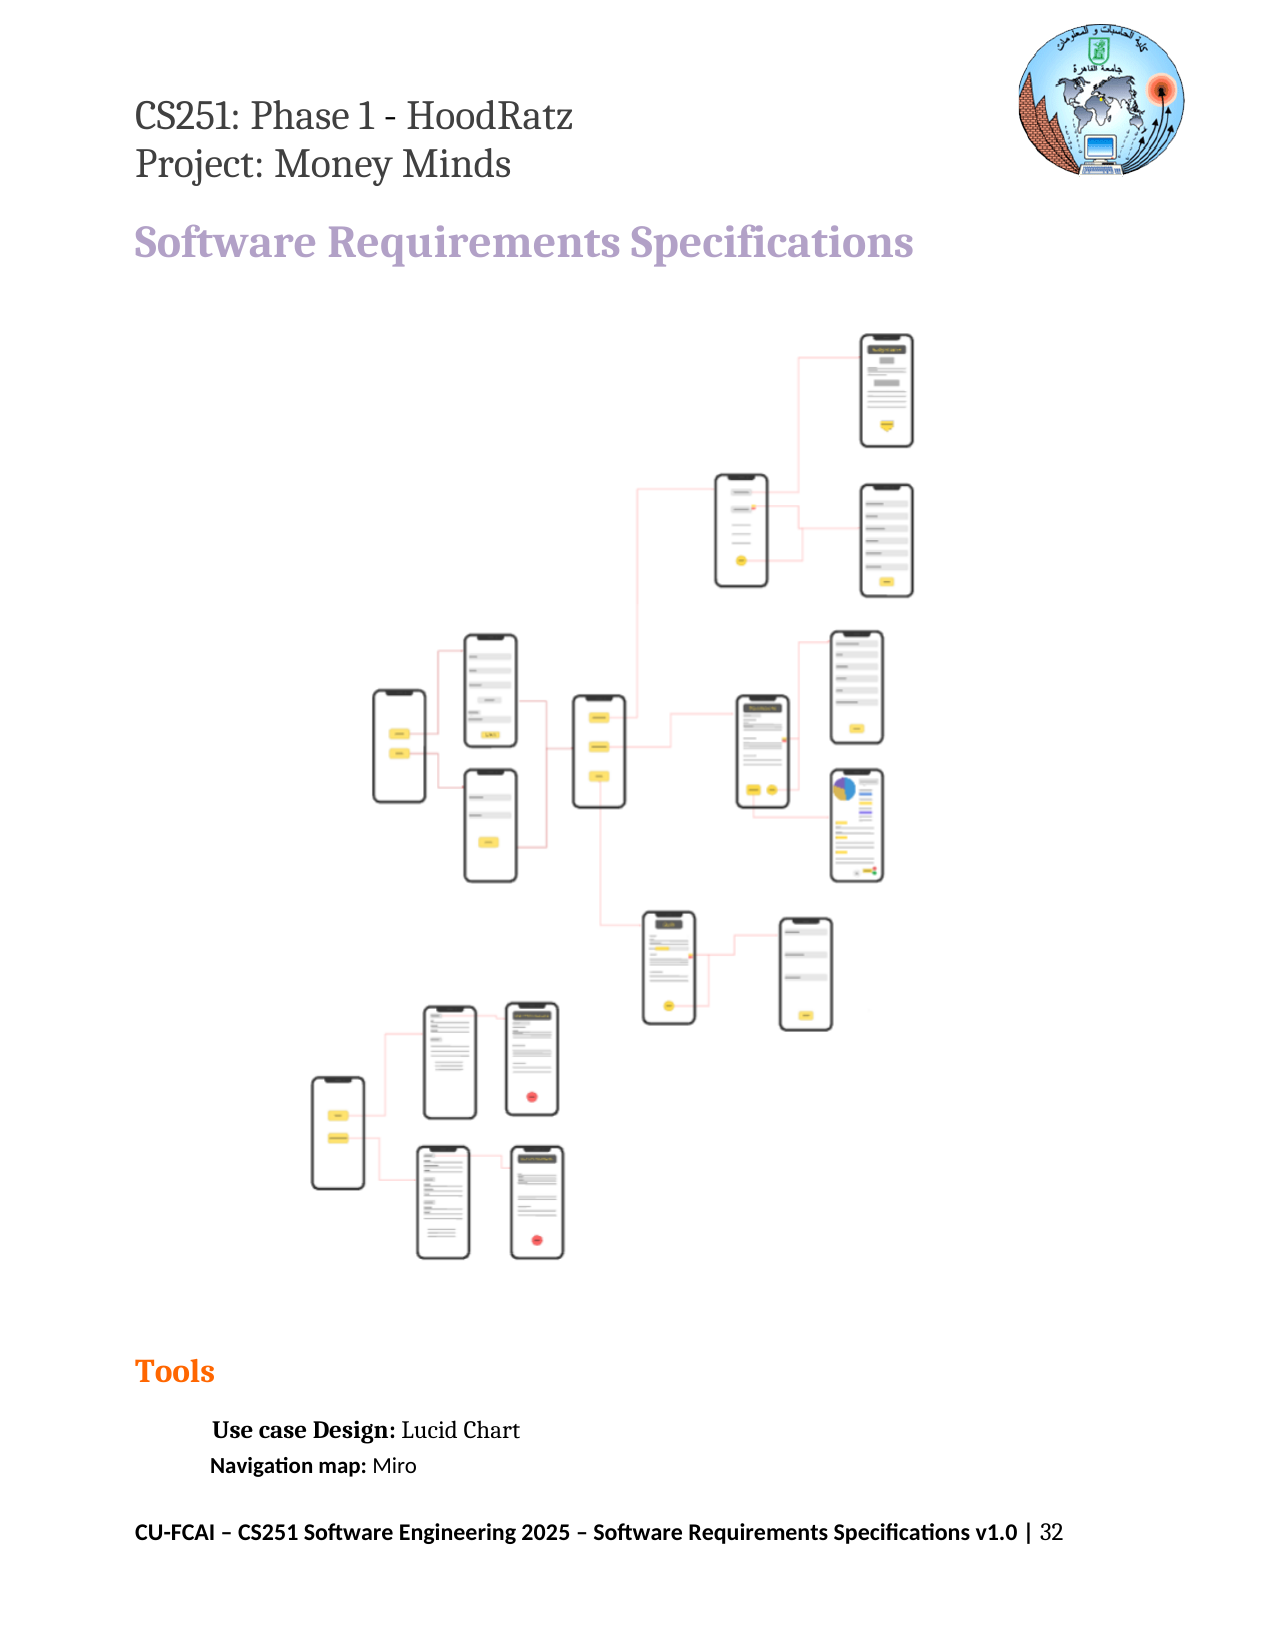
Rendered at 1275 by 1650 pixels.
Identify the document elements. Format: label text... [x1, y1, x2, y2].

subtitle Use case Design: Lucid Chart [135, 1416, 1140, 1445]
picture [210, 295, 1186, 1271]
subtitle Tools [135, 1353, 1140, 1391]
text Navigation map: Miro [135, 1451, 1140, 1479]
picture [1018, 24, 1186, 180]
